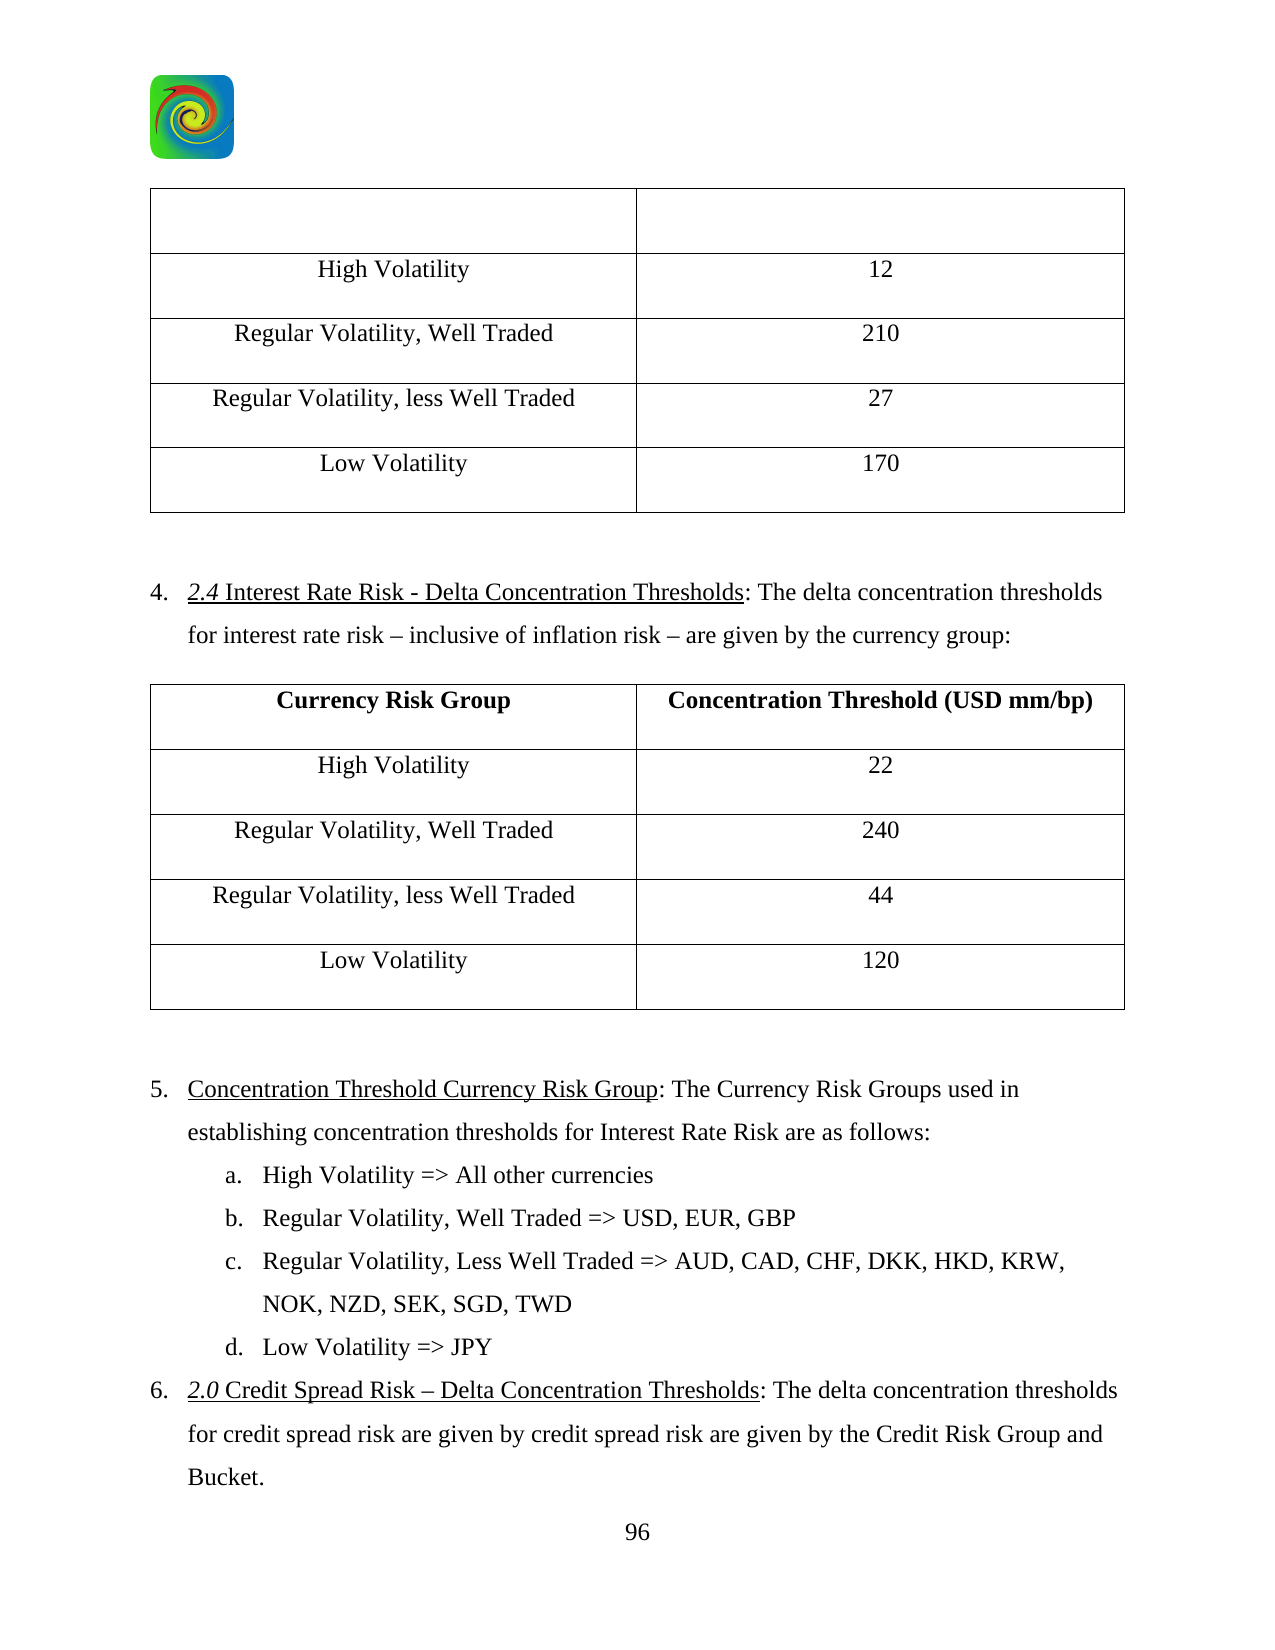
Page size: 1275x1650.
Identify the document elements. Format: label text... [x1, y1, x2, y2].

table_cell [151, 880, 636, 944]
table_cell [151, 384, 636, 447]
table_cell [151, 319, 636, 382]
list Regular Volatility, Less Well Traded => AUD, CAD, CHF, DKK, HKD, KRW, NOK, NZD, SEK, SGD, TWD [225, 1246, 1125, 1318]
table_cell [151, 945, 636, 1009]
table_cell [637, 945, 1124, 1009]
list High Volatility => All other currencies [225, 1160, 1125, 1189]
picture [150, 75, 223, 159]
list 2.0 Credit Spread Risk – Delta Concentration Thresholds: The delta concentration thresholds for credit spread risk are given by credit spread risk are given by the Credit Risk Group and Bucket. [150, 1376, 1125, 1491]
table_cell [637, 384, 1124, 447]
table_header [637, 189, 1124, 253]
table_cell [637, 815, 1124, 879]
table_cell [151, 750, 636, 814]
list Regular Volatility, Well Traded => USD, EUR, GBP [225, 1203, 1125, 1232]
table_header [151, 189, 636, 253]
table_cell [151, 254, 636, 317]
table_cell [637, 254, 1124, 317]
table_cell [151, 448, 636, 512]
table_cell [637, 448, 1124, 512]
list Concentration Threshold Currency Risk Group: The Currency Risk Groups used in establishing concentration thresholds for Interest Rate Risk are as follows: [150, 1074, 1125, 1146]
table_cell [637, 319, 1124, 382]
list 2.4 Interest Rate Risk - Delta Concentration Thresholds: The delta concentration thresholds for interest rate risk – inclusive of inflation risk – are given by the currency group: [150, 577, 1125, 649]
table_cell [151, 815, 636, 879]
picture [188, 75, 234, 159]
list Low Volatility => JPY [225, 1332, 1125, 1361]
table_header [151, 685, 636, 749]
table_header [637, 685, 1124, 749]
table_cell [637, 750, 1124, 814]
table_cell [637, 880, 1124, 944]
